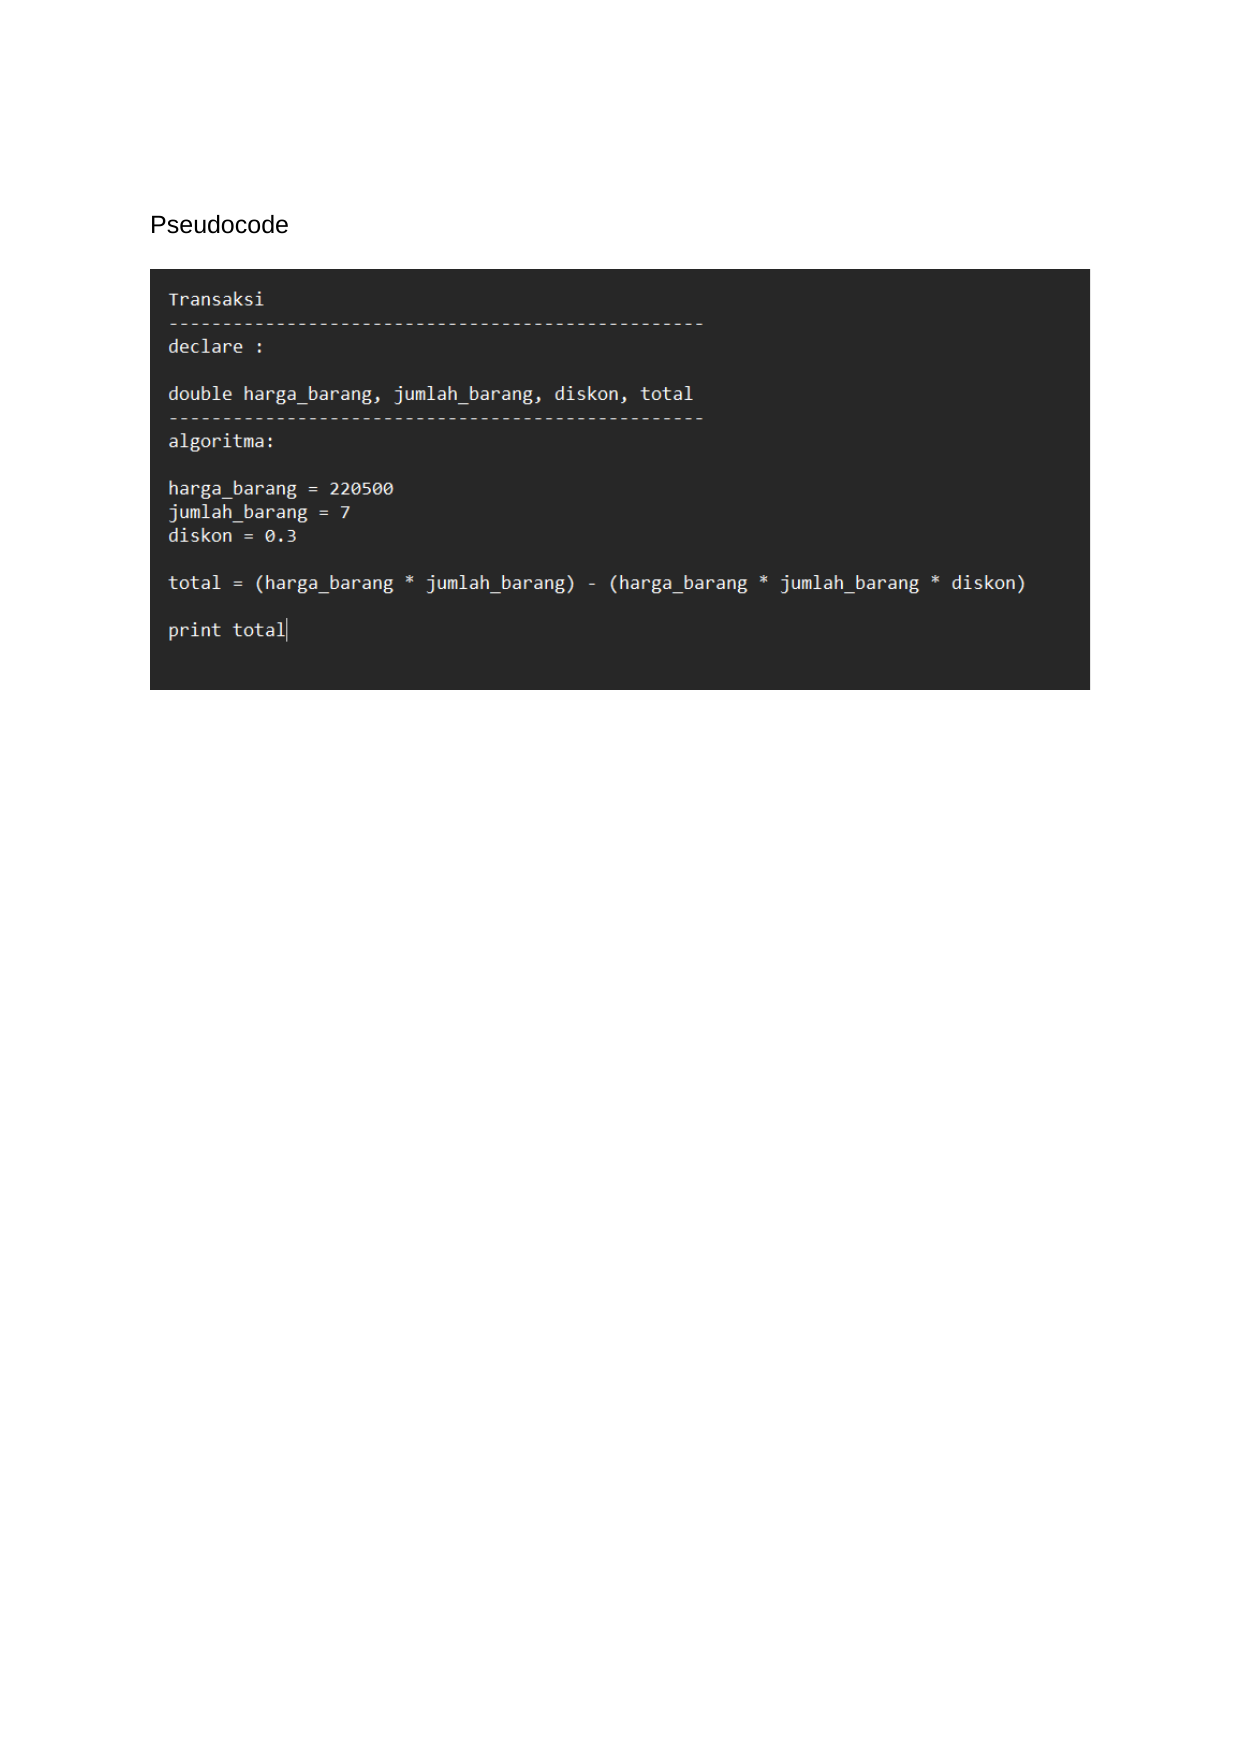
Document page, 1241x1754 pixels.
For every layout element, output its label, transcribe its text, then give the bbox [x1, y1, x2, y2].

picture [150, 269, 1091, 690]
text Pseudocode [150, 210, 1090, 238]
